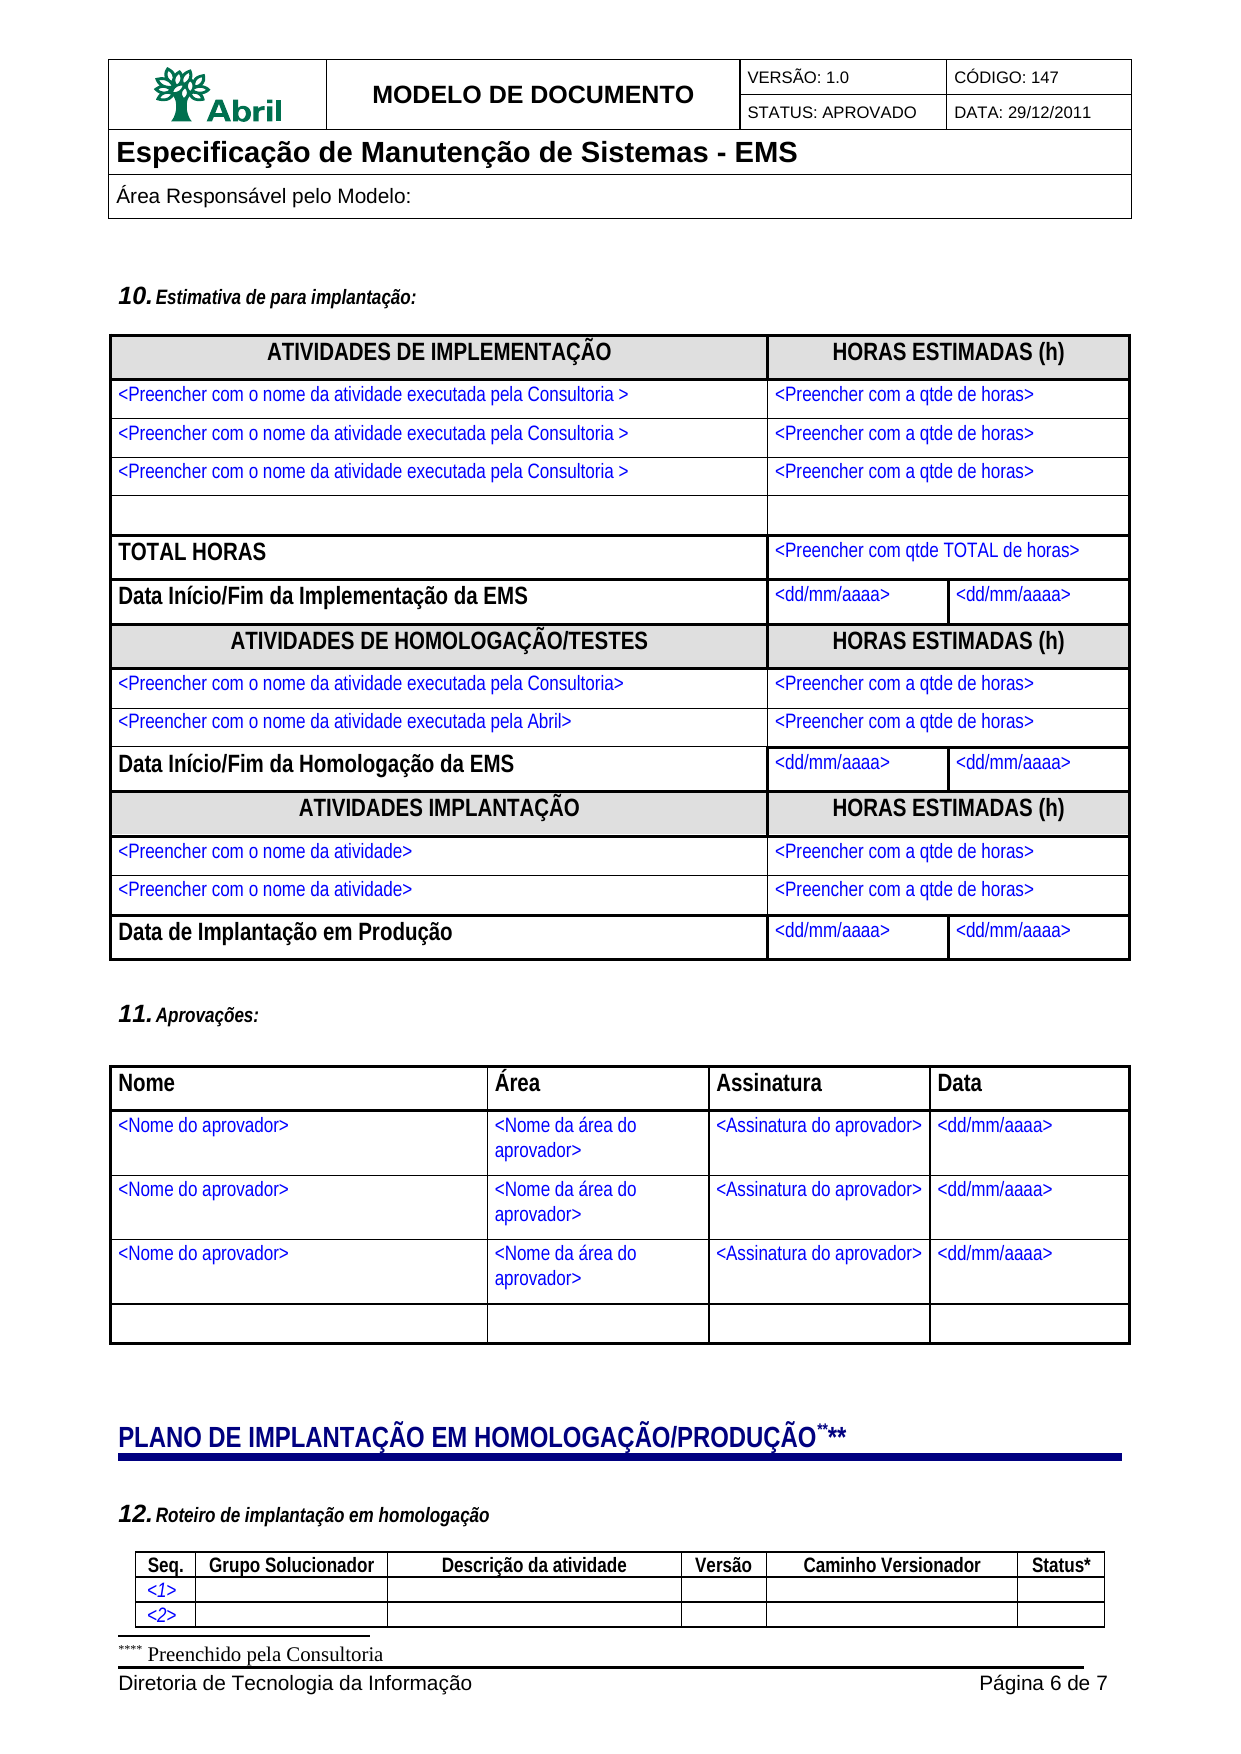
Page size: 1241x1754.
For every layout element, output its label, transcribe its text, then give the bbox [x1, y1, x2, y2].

subtitle PLANO DE IMPLANTAÇÃO EM HOMOLOGAÇÃO/PRODUÇÃO** [118, 1420, 1122, 1453]
table_cell HORAS ESTIMADAS (h) [769, 626, 1128, 667]
table_cell [388, 1578, 681, 1601]
table_cell <Preencher com a qtde de horas> [768, 670, 1128, 707]
table_cell <1> [136, 1578, 195, 1601]
table_cell [488, 1305, 708, 1342]
subtitle Roteiro de implantação em homologação [118, 1499, 1122, 1527]
subtitle Estimativa de para implantação: [118, 281, 1122, 309]
table_cell <dd/mm/aaaa> [950, 581, 1128, 622]
table_cell <dd/mm/aaaa> [769, 749, 947, 790]
table_cell [1018, 1578, 1104, 1601]
table_cell <Nome do aprovador> [112, 1240, 487, 1303]
table_cell <dd/mm/aaaa> [950, 749, 1128, 790]
table_header Área [488, 1068, 708, 1109]
table_cell <dd/mm/aaaa> [769, 917, 947, 958]
table_cell [196, 1603, 387, 1626]
table_cell Data Início/Fim da Implementação da EMS [112, 581, 766, 622]
table_cell <Preencher com a qtde de horas> [768, 419, 1128, 457]
table_cell <Preencher com o nome da atividade executada pela Consultoria > [112, 419, 767, 457]
table_cell [388, 1603, 681, 1626]
table_cell ATIVIDADES IMPLANTAÇÃO [112, 793, 766, 834]
table_cell Data Início/Fim da Homologação da EMS [112, 747, 766, 790]
subtitle Aprovações: [118, 998, 1122, 1027]
table_cell ATIVIDADES DE HOMOLOGAÇÃO/TESTES [112, 626, 766, 667]
table_header Descrição da atividade [388, 1553, 681, 1576]
table_header Grupo Solucionador [196, 1553, 387, 1576]
table_cell <dd/mm/aaaa> [931, 1240, 1128, 1303]
table_cell [112, 496, 767, 534]
table_header Versão [682, 1553, 766, 1576]
table_cell <Preencher com a qtde de horas> [768, 876, 1128, 914]
table_header HORAS ESTIMADAS (h) [769, 337, 1128, 378]
table_cell <Preencher com a qtde de horas> [768, 709, 1128, 746]
table_cell <Preencher com o nome da atividade executada pela Consultoria > [112, 381, 767, 418]
table_cell <Preencher com o nome da atividade executada pela Abril> [112, 709, 767, 746]
table_cell <Preencher com a qtde de horas> [768, 838, 1128, 875]
table_cell [768, 496, 1128, 534]
table_cell <Preencher com a qtde de horas> [768, 381, 1128, 418]
table_cell <Nome do aprovador> [112, 1176, 487, 1239]
table_cell <Nome do aprovador> [112, 1112, 487, 1175]
table_cell [1018, 1603, 1104, 1626]
table_cell [710, 1305, 929, 1342]
table_cell <Assinatura do aprovador> [710, 1240, 929, 1303]
table_header Status* [1018, 1553, 1104, 1576]
table_cell <dd/mm/aaaa> [769, 581, 947, 622]
table_header Seq. [136, 1553, 195, 1576]
table_cell <Nome da área do aprovador> [488, 1112, 708, 1175]
table_header Nome [112, 1068, 487, 1109]
table_cell HORAS ESTIMADAS (h) [769, 793, 1128, 834]
table_cell [767, 1603, 1017, 1626]
table_cell [112, 1305, 487, 1342]
table_cell <dd/mm/aaaa> [931, 1176, 1128, 1239]
table_cell [196, 1578, 387, 1601]
table_cell [931, 1305, 1128, 1342]
table_cell TOTAL HORAS [112, 537, 766, 578]
table_header Caminho Versionador [767, 1553, 1017, 1576]
table_cell <Preencher com o nome da atividade executada pela Consultoria> [112, 670, 767, 707]
table_cell <Preencher com o nome da atividade> [112, 838, 767, 875]
table_header Assinatura [710, 1068, 929, 1109]
table_cell <Preencher com qtde TOTAL de horas> [769, 537, 1128, 578]
table_cell [682, 1578, 766, 1601]
table_cell <2> [136, 1603, 195, 1626]
table_header ATIVIDADES DE IMPLEMENTAÇÃO [112, 337, 766, 378]
table_cell <Nome da área do aprovador> [488, 1240, 708, 1303]
table_cell <dd/mm/aaaa> [950, 917, 1128, 958]
table_cell [682, 1603, 766, 1626]
table_cell <Assinatura do aprovador> [710, 1112, 929, 1175]
table_cell <dd/mm/aaaa> [931, 1112, 1128, 1175]
table_cell <Preencher com o nome da atividade executada pela Consultoria > [112, 458, 767, 495]
table_cell <Nome da área do aprovador> [488, 1176, 708, 1239]
table_cell Data de Implantação em Produção [112, 917, 766, 958]
table_cell [767, 1578, 1017, 1601]
table_cell <Assinatura do aprovador> [710, 1176, 929, 1239]
table_header Data [931, 1068, 1128, 1109]
table_cell <Preencher com o nome da atividade> [112, 876, 767, 914]
table_cell <Preencher com a qtde de horas> [768, 458, 1128, 495]
